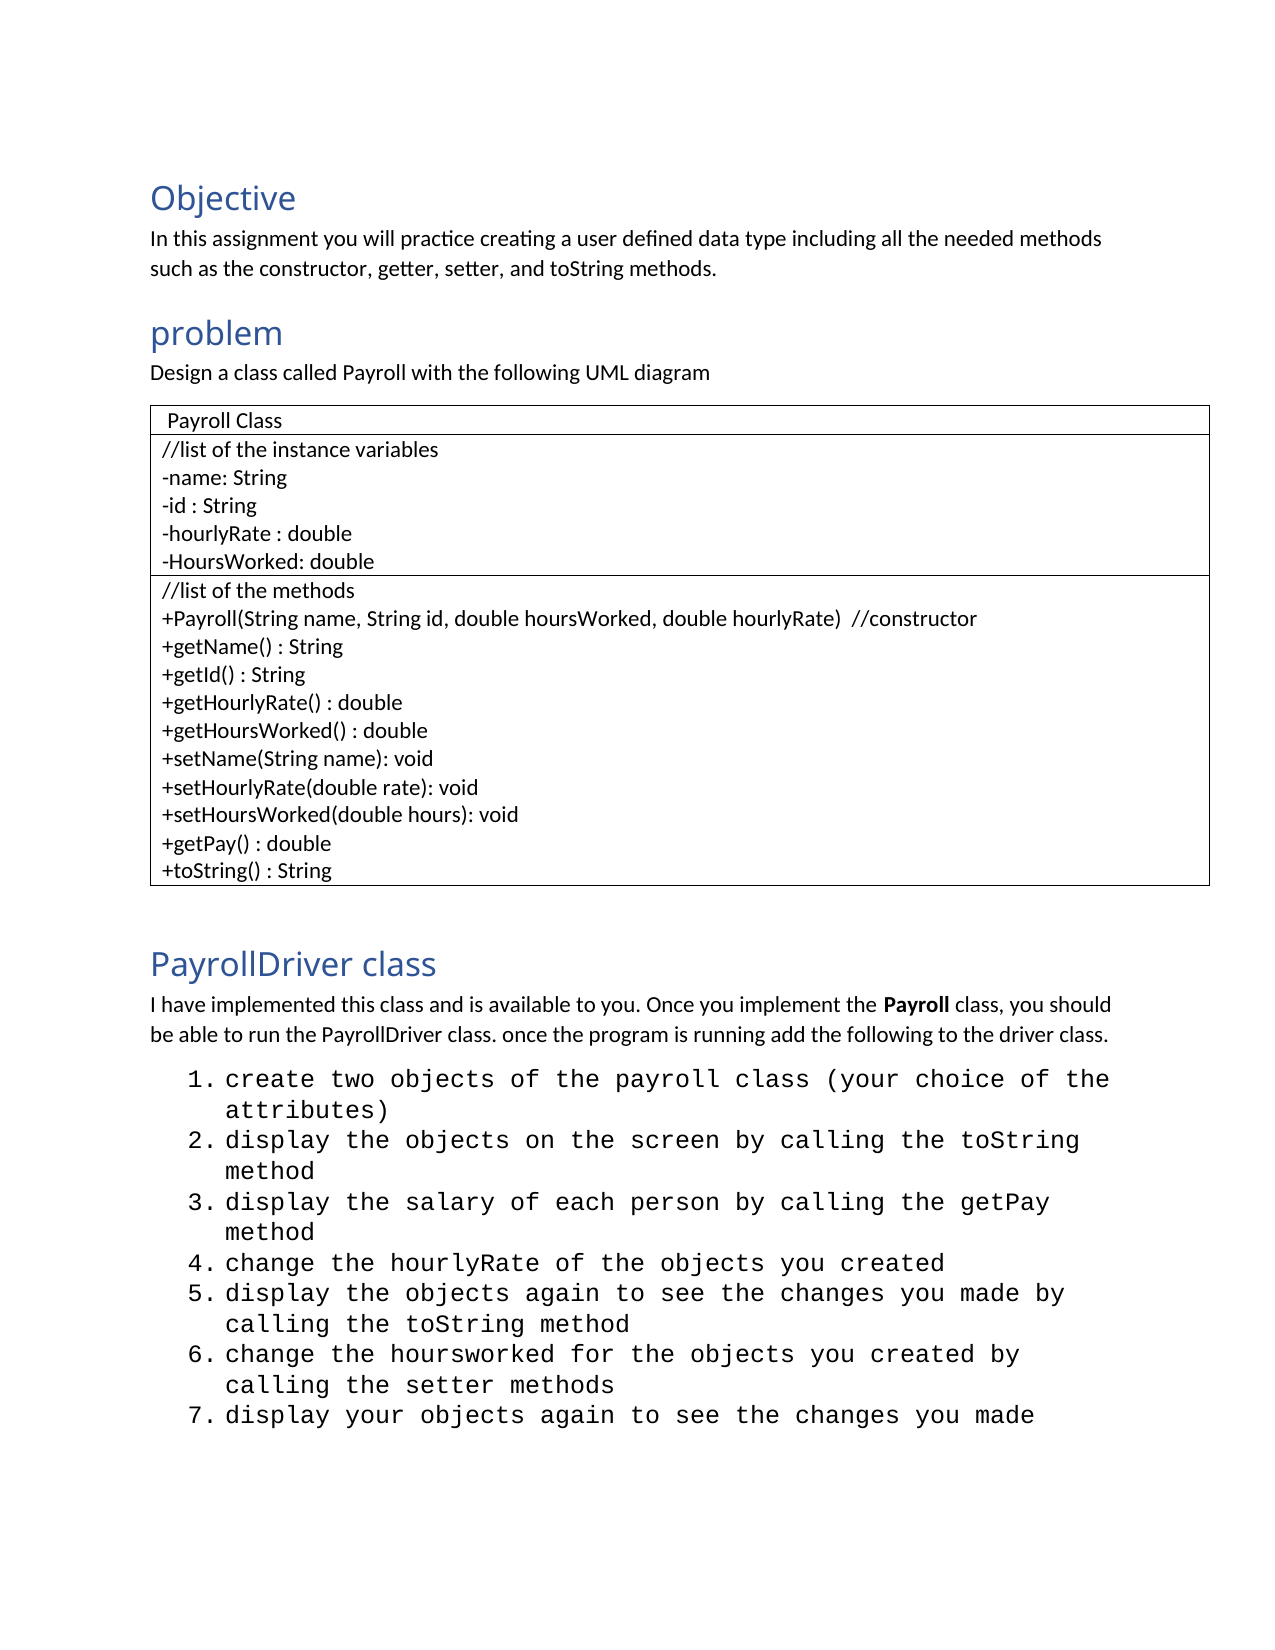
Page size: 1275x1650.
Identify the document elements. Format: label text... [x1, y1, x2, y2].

list display the objects again to see the changes you made by calling the toString method [187, 1281, 1125, 1339]
list display the objects on the screen by calling the toString method [187, 1128, 1125, 1187]
list change the hoursworked for the objects you created by calling the setter methods [187, 1342, 1125, 1401]
list display your objects again to see the changes you made [187, 1403, 1125, 1431]
text Design a class called Payroll with the following UML diagram [150, 358, 1125, 386]
text I have implemented this class and is available to you. Once you implement the Payroll class, you should be able to run the PayrollDriver class. once the program is running add the following to the driver class. [150, 990, 1125, 1048]
list change the hourlyRate of the objects you created [187, 1250, 1125, 1278]
subtitle problem [150, 309, 1125, 355]
subtitle Objective [150, 175, 1125, 220]
table_cell //list of the methods +Payroll(String name, String id, double hoursWorked, double hourlyRate) //constructor +getName() : String +getId() : String +getHourlyRate() : double +getHoursWorked() : double +setName(String name): void +setHourlyRate(double rate): void +setHoursWorked(double hours): void +getPay() : double +toString() : String [151, 576, 1209, 885]
table_cell //list of the instance variables -name: String -id : String -hourlyRate : double -HoursWorked: double [151, 435, 1209, 575]
table_header Payroll Class [151, 406, 1209, 434]
list display the salary of each person by calling the getPay method [187, 1189, 1125, 1248]
subtitle PayrollDriver class [150, 941, 1125, 986]
text In this assignment you will practice creating a user defined data type including all the needed methods such as the constructor, getter, setter, and toString methods. [150, 224, 1125, 282]
list create two objects of the payroll class (your choice of the attributes) [187, 1067, 1125, 1126]
